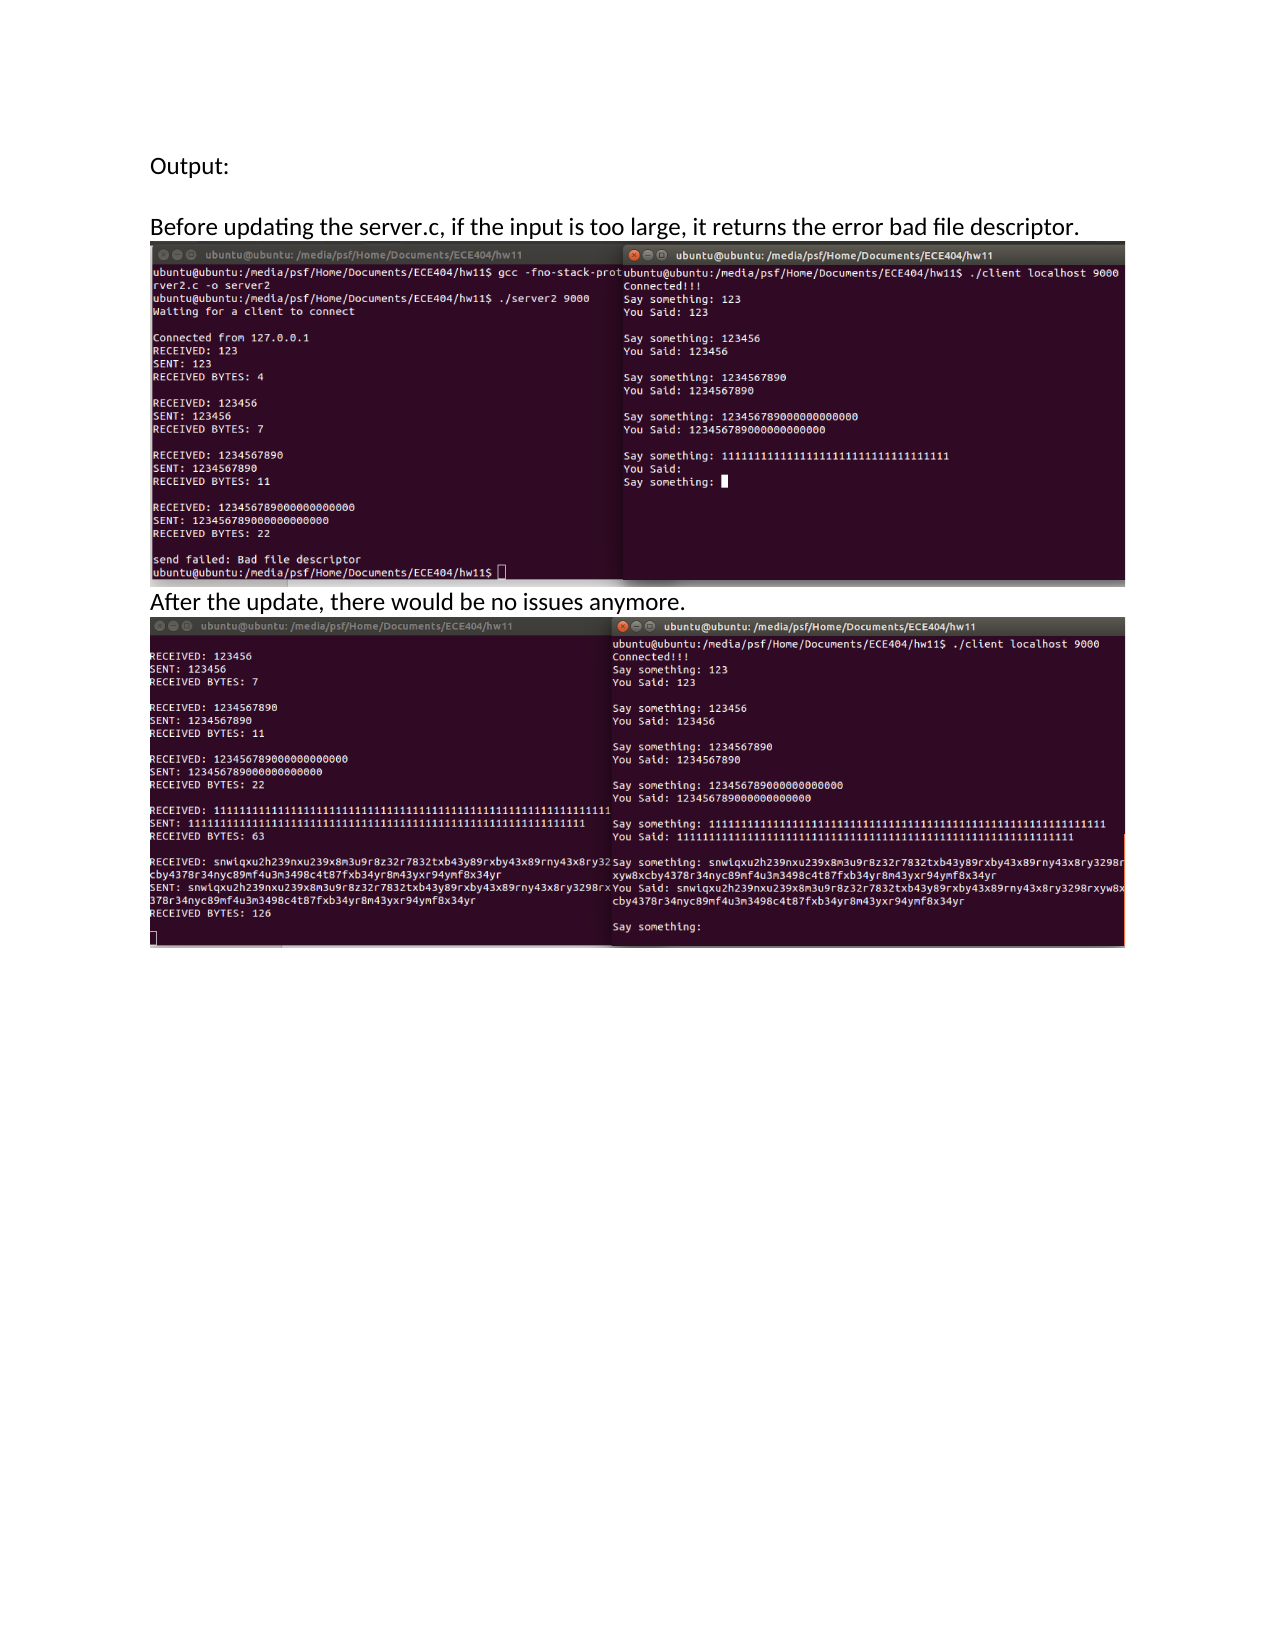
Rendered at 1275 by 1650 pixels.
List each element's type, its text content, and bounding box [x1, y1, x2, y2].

picture [150, 617, 1125, 948]
text Output: [150, 150, 1125, 181]
text Before updating the server.c, if the input is too large, it returns the error bad file descriptor. [150, 211, 1125, 241]
picture [150, 241, 1125, 587]
text After the update, there would be no issues anymore. [150, 587, 1125, 617]
